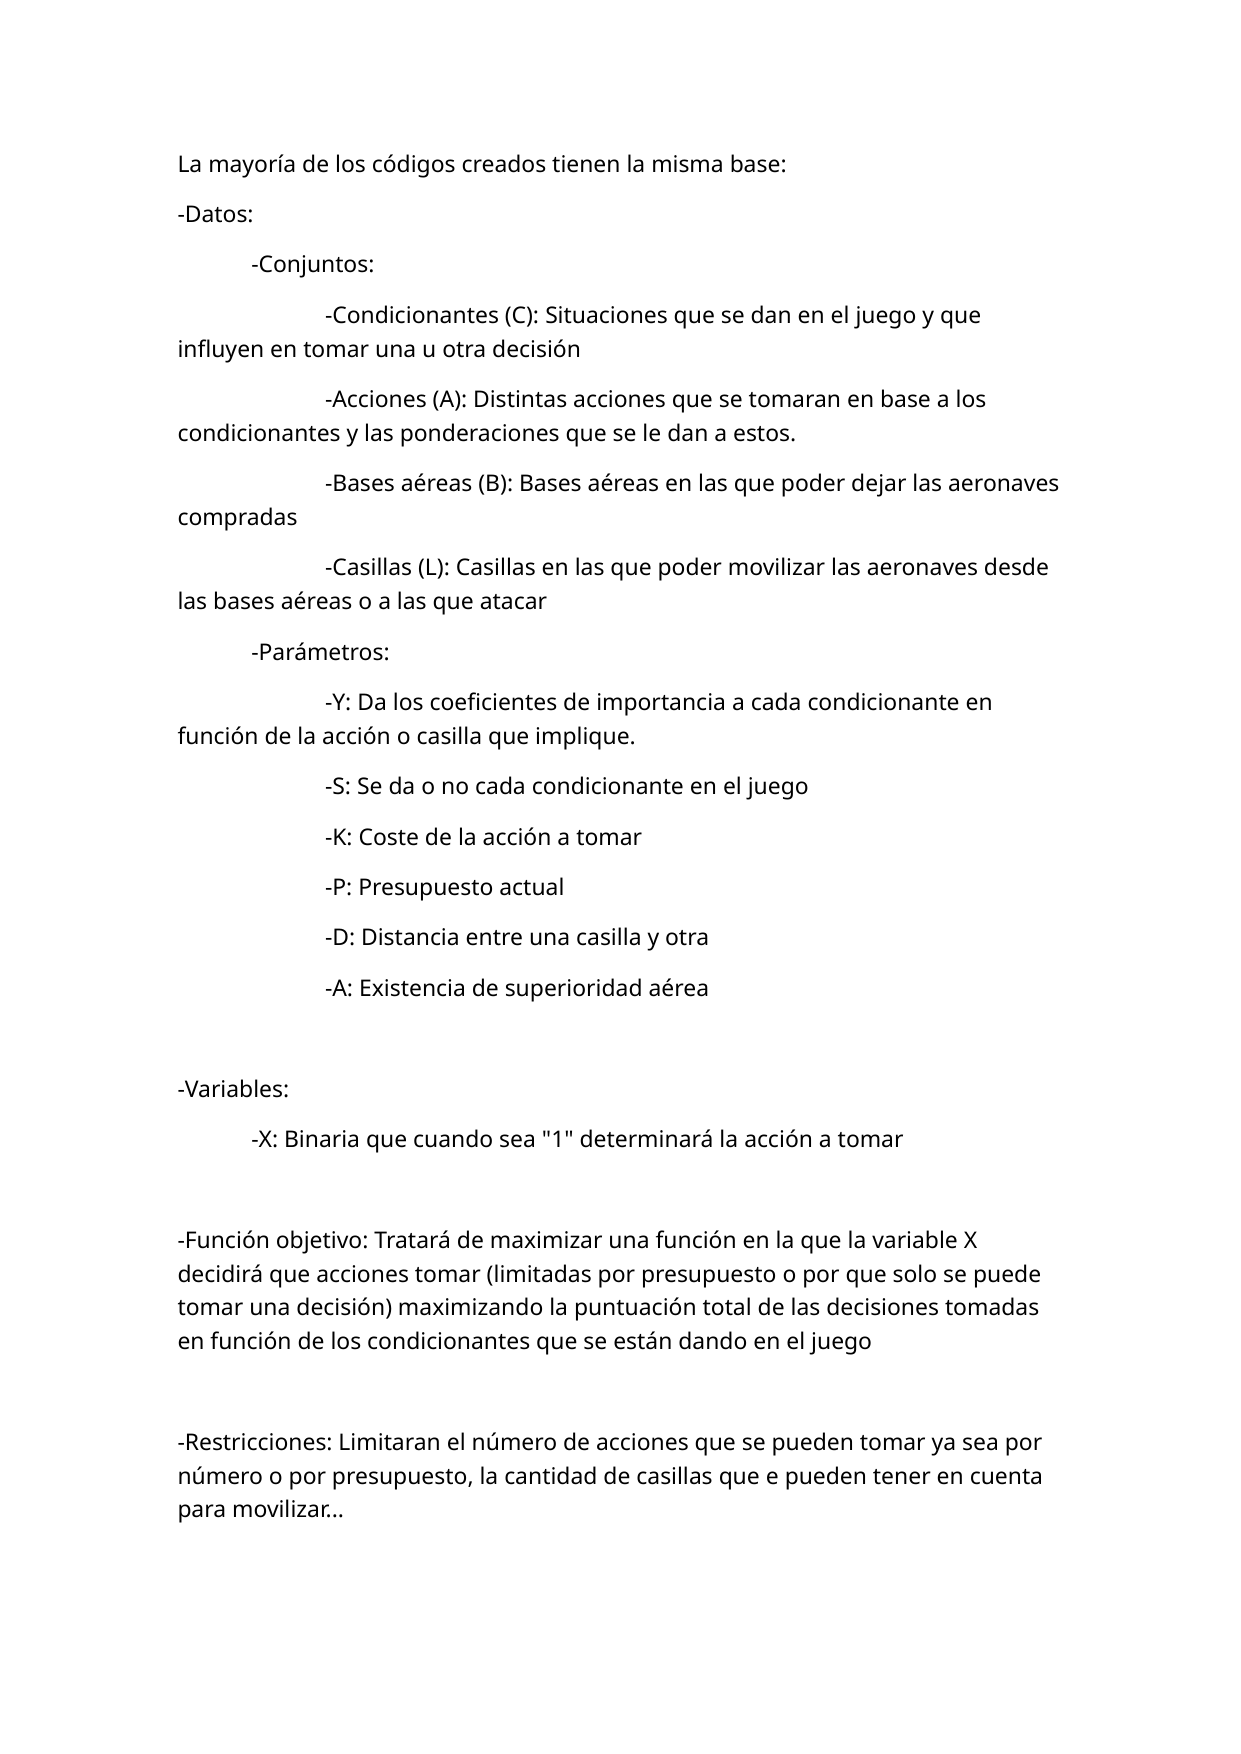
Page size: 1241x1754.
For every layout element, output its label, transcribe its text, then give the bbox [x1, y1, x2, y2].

text -Función objetivo: Tratará de maximizar una función en la que la variable X decidirá que acciones tomar (limitadas por presupuesto o por que solo se puede tomar una decisión) maximizando la puntuación total de las decisiones tomadas en función de los condicionantes que se están dando en el juego [177, 1224, 1063, 1356]
text -A: Existencia de superioridad aérea [177, 972, 1063, 1003]
text -Conjuntos: [177, 248, 1063, 280]
text -Restricciones: Limitaran el número de acciones que se pueden tomar ya sea por número o por presupuesto, la cantidad de casillas que e pueden tener en cuenta para movilizar... [177, 1426, 1063, 1525]
text -X: Binaria que cuando sea "1" determinará la acción a tomar [177, 1123, 1063, 1154]
text -Y: Da los coeficientes de importancia a cada condicionante en función de la acción o casilla que implique. [177, 686, 1063, 751]
text -D: Distancia entre una casilla y otra [177, 921, 1063, 953]
text -Bases aéreas (B): Bases aéreas en las que poder dejar las aeronaves compradas [177, 467, 1063, 532]
text -P: Presupuesto actual [177, 871, 1063, 902]
text -Condicionantes (C): Situaciones que se dan en el juego y que influyen en tomar una u otra decisión [177, 299, 1063, 364]
text -Variables: [177, 1073, 1063, 1104]
text -Acciones (A): Distintas acciones que se tomaran en base a los condicionantes y las ponderaciones que se le dan a estos. [177, 383, 1063, 448]
text La mayoría de los códigos creados tienen la misma base: [177, 148, 1063, 179]
text -K: Coste de la acción a tomar [177, 821, 1063, 852]
text -Parámetros: [177, 636, 1063, 667]
text -Datos: [177, 198, 1063, 229]
text -S: Se da o no cada condicionante en el juego [177, 770, 1063, 801]
text -Casillas (L): Casillas en las que poder movilizar las aeronaves desde las bases aéreas o a las que atacar [177, 551, 1063, 616]
